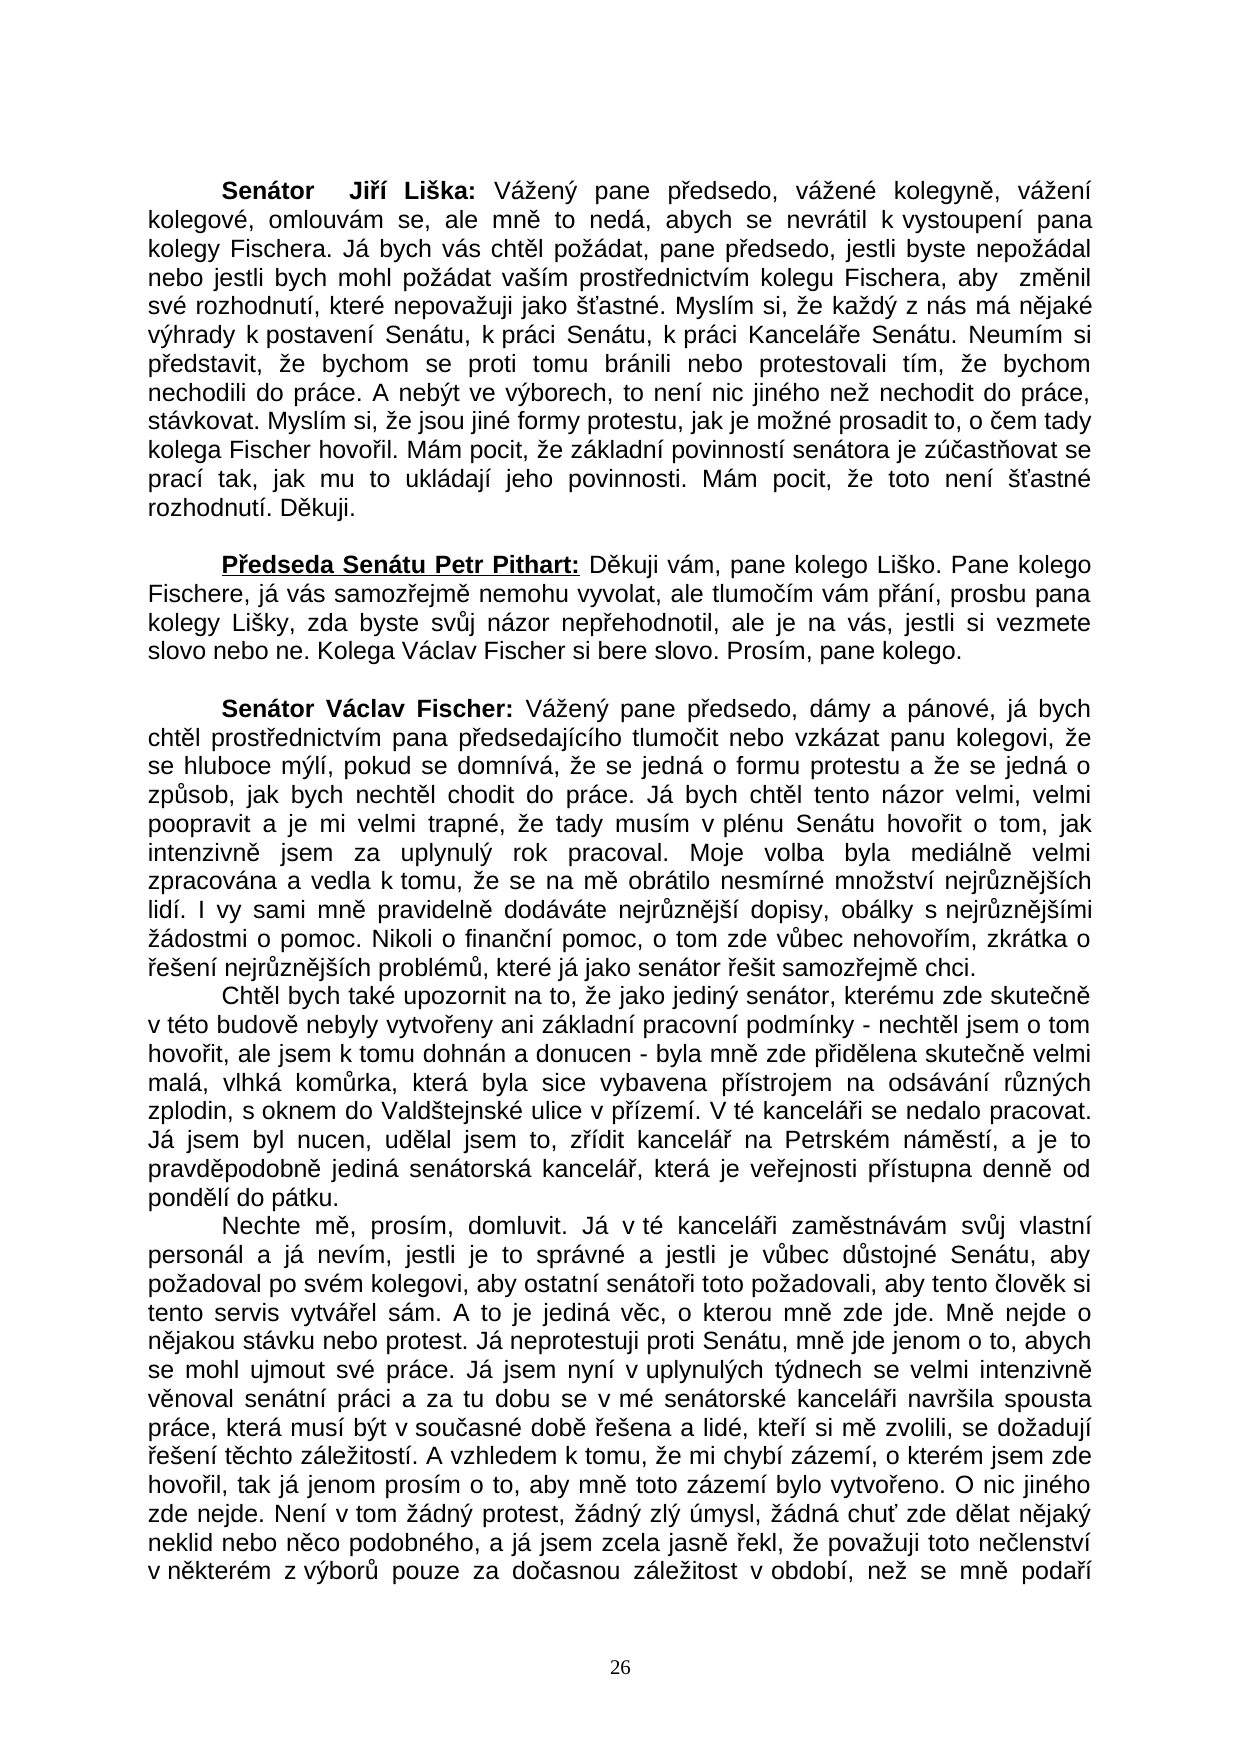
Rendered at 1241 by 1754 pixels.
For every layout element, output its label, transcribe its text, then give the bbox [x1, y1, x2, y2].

text Senátor Václav Fischer: Vážený pane předsedo, dámy a pánové, já bych chtěl prostřednictvím pana předsedajícího tlumočit nebo vzkázat panu kolegovi, že se hluboce mýlí, pokud se domnívá, že se jedná o formu protestu a že se jedná o způsob, jak bych nechtěl chodit do práce. Já bych chtěl tento názor velmi, velmi poopravit a je mi velmi trapné, že tady musím v plénu Senátu hovořit o tom, jak intenzivně jsem za uplynulý rok pracoval. Moje volba byla mediálně velmi zpracována a vedla k tomu, že se na mě obrátilo nesmírné množství nejrůznějších lidí. I vy sami mně pravidelně dodáváte nejrůznější dopisy, obálky s nejrůznějšími žádostmi o pomoc. Nikoli o finanční pomoc, o tom zde vůbec nehovořím, zkrátka o řešení nejrůznějších problémů, které já jako senátor řešit samozřejmě chci. [148, 694, 1093, 981]
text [148, 1211, 1093, 1585]
text Senátor Jiří Liška: Vážený pane předsedo, vážené kolegyně, vážení kolegové, omlouvám se, ale mně to nedá, abych se nevrátil k vystoupení pana kolegy Fischera. Já bych vás chtěl požádat, pane předsedo, jestli byste nepožádal nebo jestli bych mohl požádat vaším prostřednictvím kolegu Fischera, aby změnil své rozhodnutí, které nepovažuji jako šťastné. Myslím si, že každý z nás má nějaké výhrady k postavení Senátu, k práci Senátu, k práci Kanceláře Senátu. Neumím si představit, že bychom se proti tomu bránili nebo protestovali tím, že bychom nechodili do práce. A nebýt ve výborech, to není nic jiného než nechodit do práce, stávkovat. Myslím si, že jsou jiné formy protestu, jak je možné prosadit to, o čem tady kolega Fischer hovořil. Mám pocit, že základní povinností senátora je zúčastňovat se prací tak, jak mu to ukládají jeho povinnosti. Mám pocit, že toto není šťastné rozhodnutí. Děkuji. [148, 176, 1093, 521]
text Chtěl bych také upozornit na to, že jako jediný senátor, kterému zde skutečně v této budově nebyly vytvořeny ani základní pracovní podmínky - nechtěl jsem o tom hovořit, ale jsem k tomu dohnán a donucen - byla mně zde přidělena skutečně velmi malá, vlhká komůrka, která byla sice vybavena přístrojem na odsávání různých zplodin, s oknem do Valdštejnské ulice v přízemí. V té kanceláři se nedalo pracovat. Já jsem byl nucen, udělal jsem to, zřídit kancelář na Petrském náměstí, a je to pravděpodobně jediná senátorská kancelář, která je veřejnosti přístupna denně od pondělí do pátku. [148, 981, 1093, 1211]
text Předseda Senátu Petr Pithart: Děkuji vám, pane kolego Liško. Pane kolego Fischere, já vás samozřejmě nemohu vyvolat, ale tlumočím vám přání, prosbu pana kolegy Lišky, zda byste svůj názor nepřehodnotil, ale je na vás, jestli si vezmete slovo nebo ne. Kolega Václav Fischer si bere slovo. Prosím, pane kolego. [148, 550, 1093, 665]
